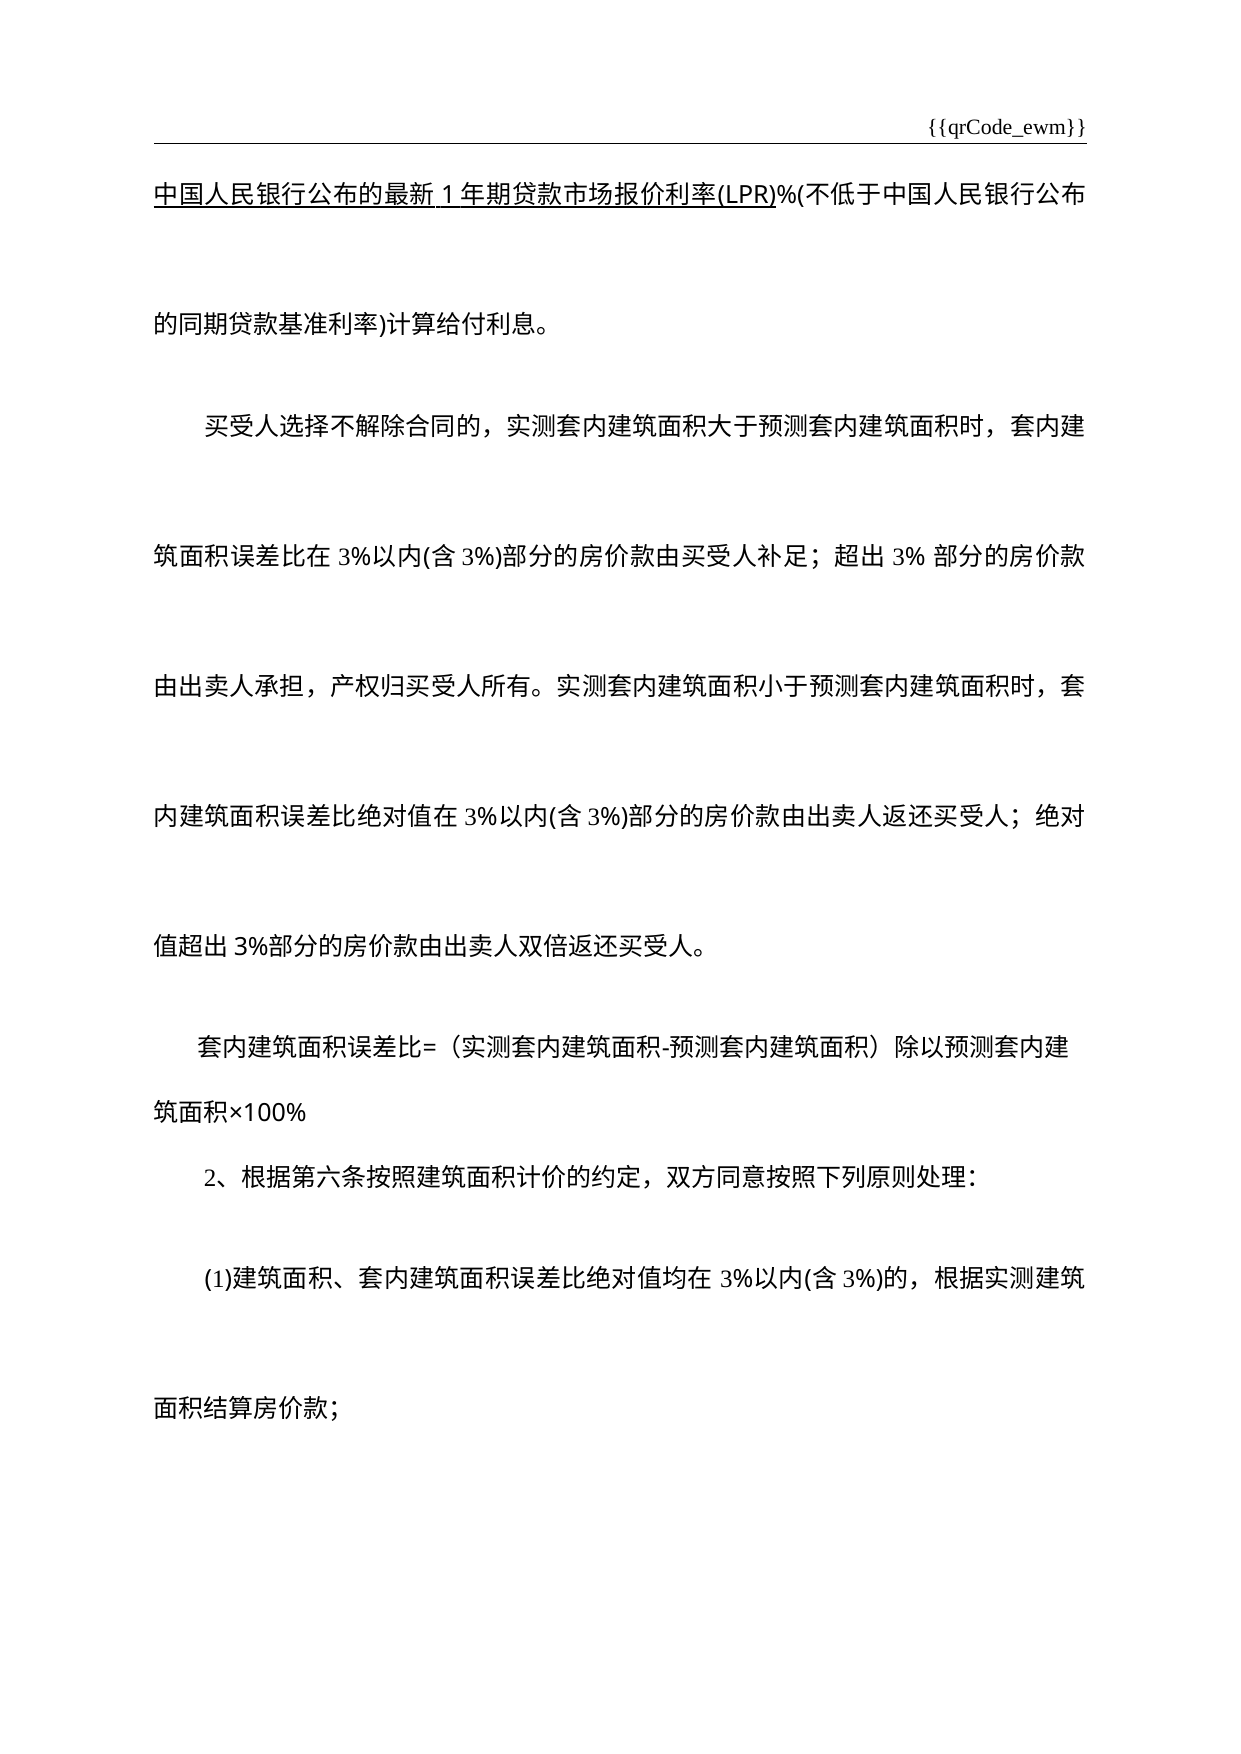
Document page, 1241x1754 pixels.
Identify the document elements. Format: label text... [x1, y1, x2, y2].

text 买受人选择不解除合同的，实测套内建筑面积大于预测套内建筑面积时，套内建筑面积误差比在3%以内(含3%)部分的房价款由买受人补足；超出3% 部分的房价款由出卖人承担，产权归买受人所有。实测套内建筑面积小于预测套内建筑面积时，套内建筑面积误差比绝对值在3%以内(含3%)部分的房价款由出卖人返还买受人；绝对值超出3%部分的房价款由出卖人双倍返还买受人。 [153, 392, 1087, 977]
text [153, 161, 1087, 356]
text 2、根据第六条按照建筑面积计价的约定，双方同意按照下列原则处理： [153, 1143, 1087, 1208]
text 套内建筑面积误差比=（实测套内建筑面积-预测套内建筑面积）除以预测套内建筑面积×100% [153, 1013, 1087, 1143]
text (1)建筑面积、套内建筑面积误差比绝对值均在3%以内(含3%)的，根据实测建筑面积结算房价款； [153, 1244, 1087, 1439]
